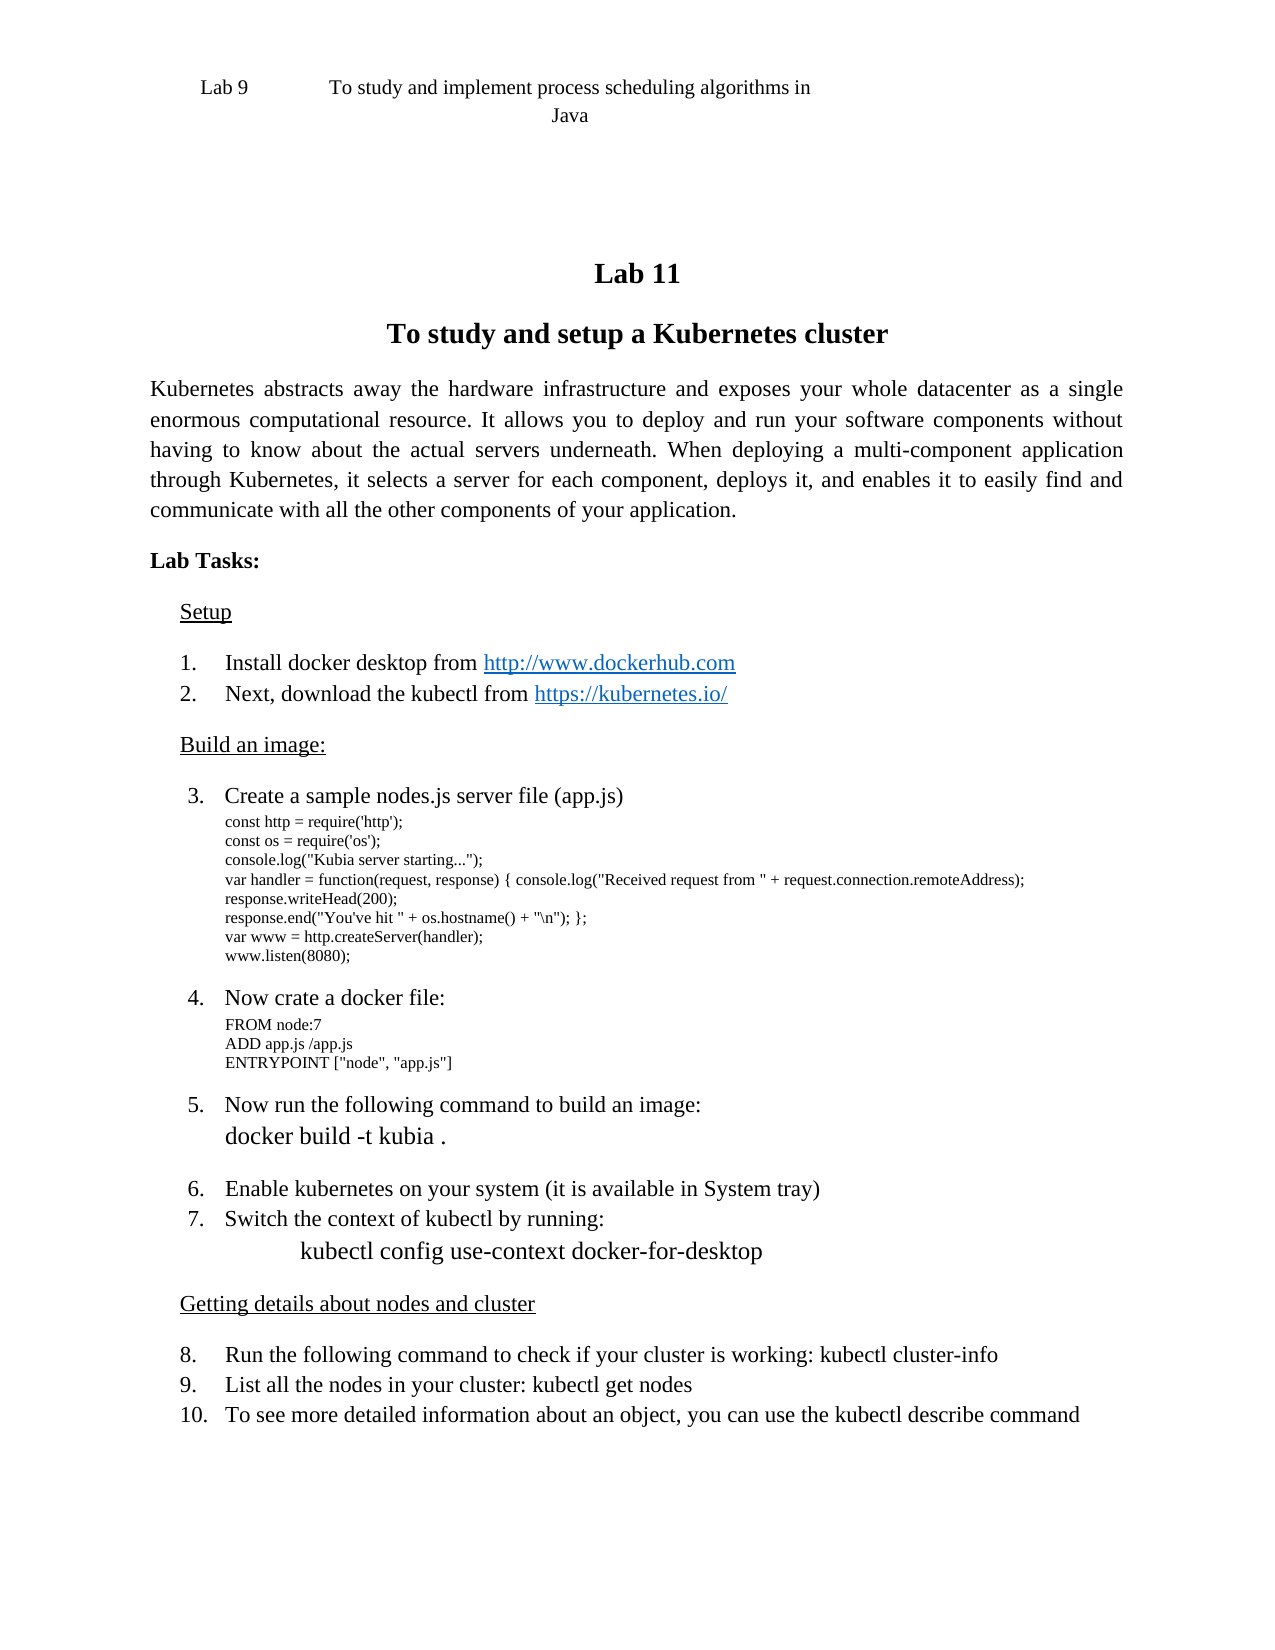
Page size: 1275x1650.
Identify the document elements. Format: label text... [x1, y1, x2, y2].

list To see more detailed information about an object, you can use the kubectl describe command [179, 1401, 1125, 1427]
text const os = require('os'); [225, 831, 1125, 850]
list Next, download the kubectl from https://kubernetes.io/ [179, 679, 1125, 706]
text www.listen(8080); [225, 946, 1125, 965]
text Getting details about nodes and cluster [179, 1289, 1125, 1316]
text ENTRYPOINT ["node", "app.js"] [225, 1053, 1125, 1072]
text FROM node:7 [225, 1014, 1125, 1034]
text var handler = function(request, response) { console.log("Received request from " + request.connection.remoteAddress); [225, 869, 1125, 888]
list List all the nodes in your cluster: kubectl get nodes [179, 1371, 1125, 1397]
text docker build -t kubia . [150, 1121, 1125, 1150]
text kubectl config use-context docker-for-desktop [225, 1236, 1125, 1264]
list Now crate a docker file: [187, 984, 1125, 1011]
text response.end("You've hit " + os.hostname() + "\n"); }; [225, 908, 1125, 927]
text console.log("Kubia server starting..."); [225, 850, 1125, 869]
text response.writeHead(200); [225, 888, 1125, 908]
text Setup [179, 598, 1125, 625]
text Lab Tasks: [150, 547, 1125, 574]
list Switch the context of kubectl by running: [187, 1206, 1125, 1232]
list Create a sample nodes.js server file (app.js) [187, 782, 1125, 808]
list Run the following command to check if your cluster is working: kubectl cluster-info [179, 1341, 1125, 1367]
text Kubernetes abstracts away the hardware infrastructure and exposes your whole datacenter as a single enormous computational resource. It allows you to deploy and run your software components without having to know about the actual servers underneath. When deploying a multi-component application through Kubernetes, it selects a server for each component, deploys it, and enables it to easily find and communicate with all the other components of your application. [150, 375, 1125, 523]
text const http = require('http'); [225, 812, 1125, 831]
text Lab 11 [150, 257, 1125, 290]
text var www = http.createServer(handler); [225, 927, 1125, 946]
list Install docker desktop from http://www.dockerhub.com [179, 649, 1125, 676]
list Enable kubernetes on your system (it is available in System tray) [187, 1175, 1125, 1202]
list Now run the following command to build an image: [187, 1091, 1125, 1118]
text Build an image: [179, 731, 1125, 757]
text To study and setup a Kubernetes cluster [150, 316, 1125, 349]
text ADD app.js /app.js [225, 1034, 1125, 1053]
